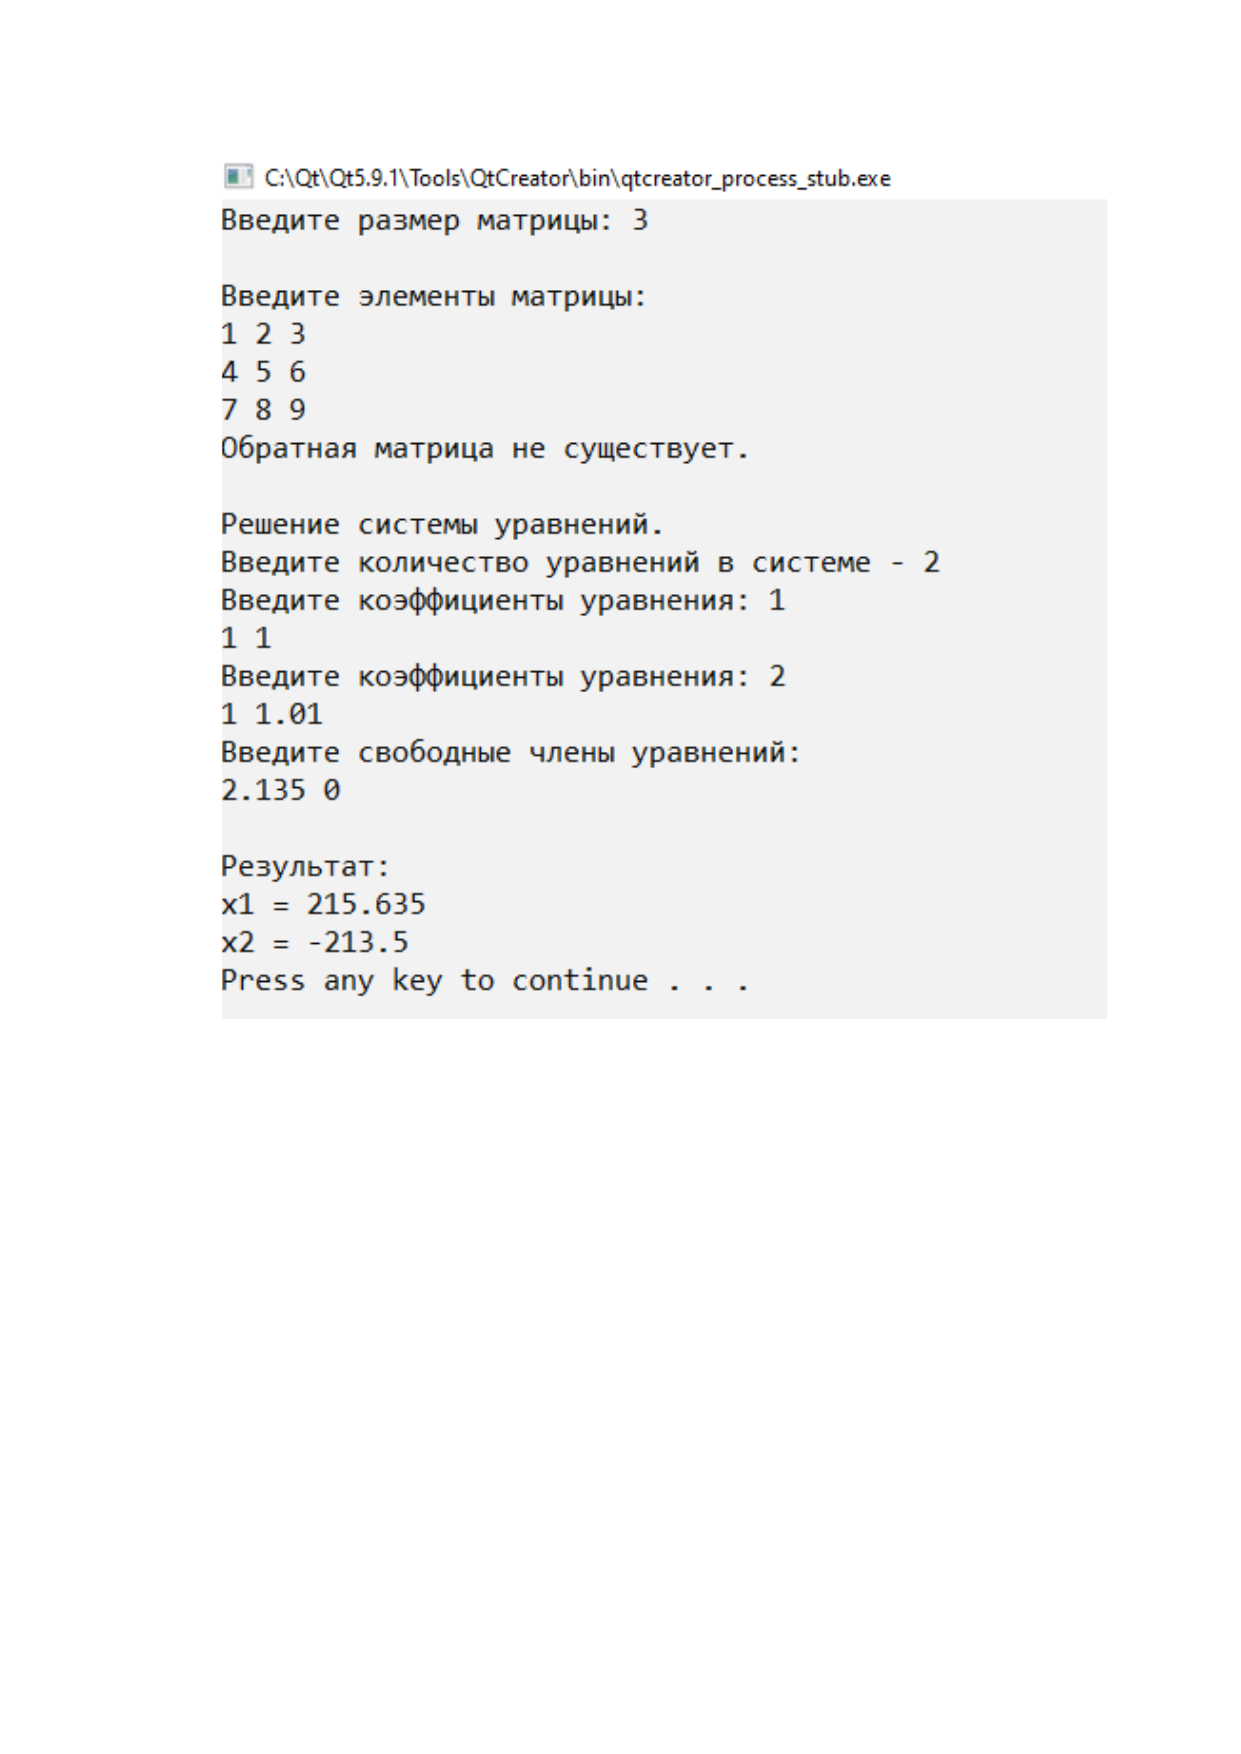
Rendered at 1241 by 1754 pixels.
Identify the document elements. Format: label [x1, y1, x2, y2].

picture [221, 156, 1108, 1019]
